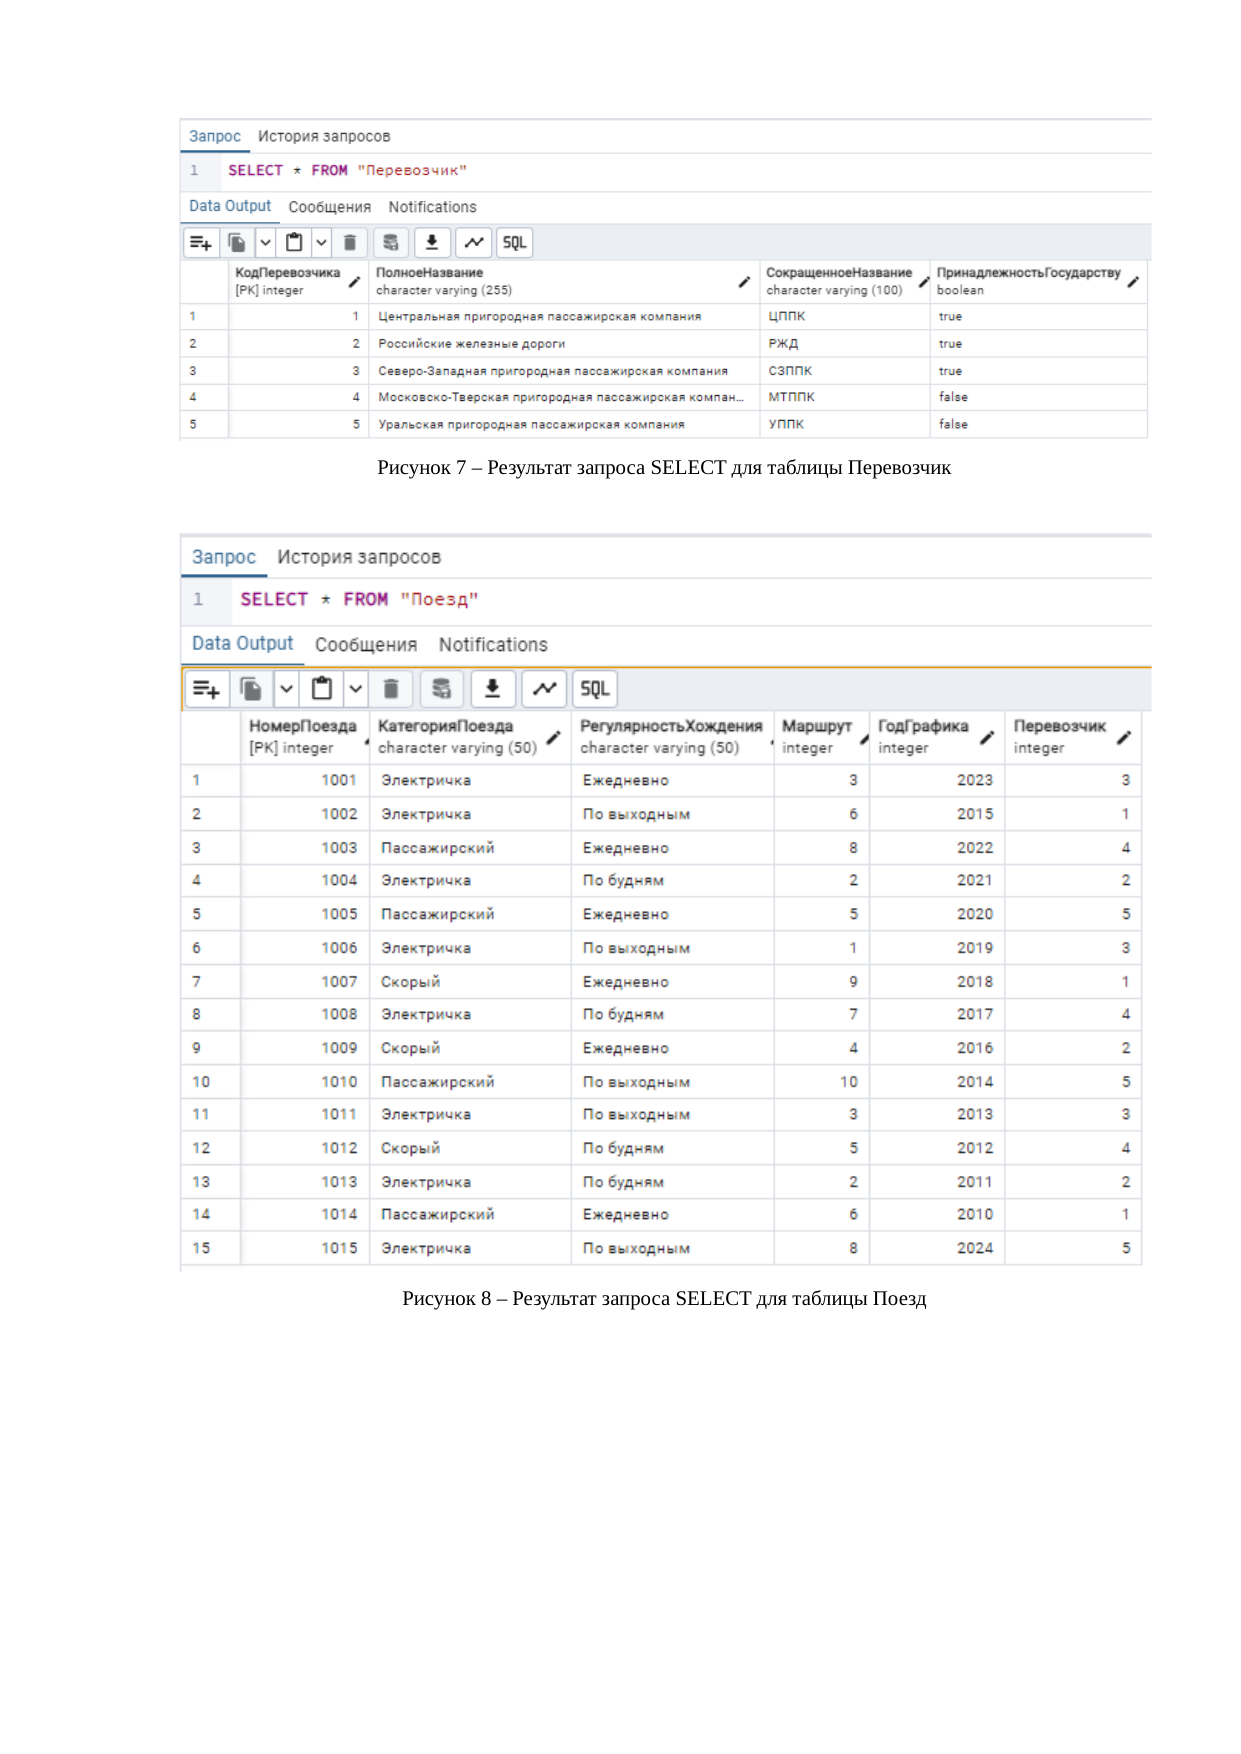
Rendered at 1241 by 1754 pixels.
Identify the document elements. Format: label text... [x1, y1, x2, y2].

text Рисунок 7 – Результат запроса SELECT для таблицы Перевозчик [177, 455, 1152, 479]
picture [177, 533, 1152, 1272]
text Рисунок 8 – Результат запроса SELECT для таблицы Поезд [177, 1286, 1152, 1310]
picture [177, 118, 1152, 441]
